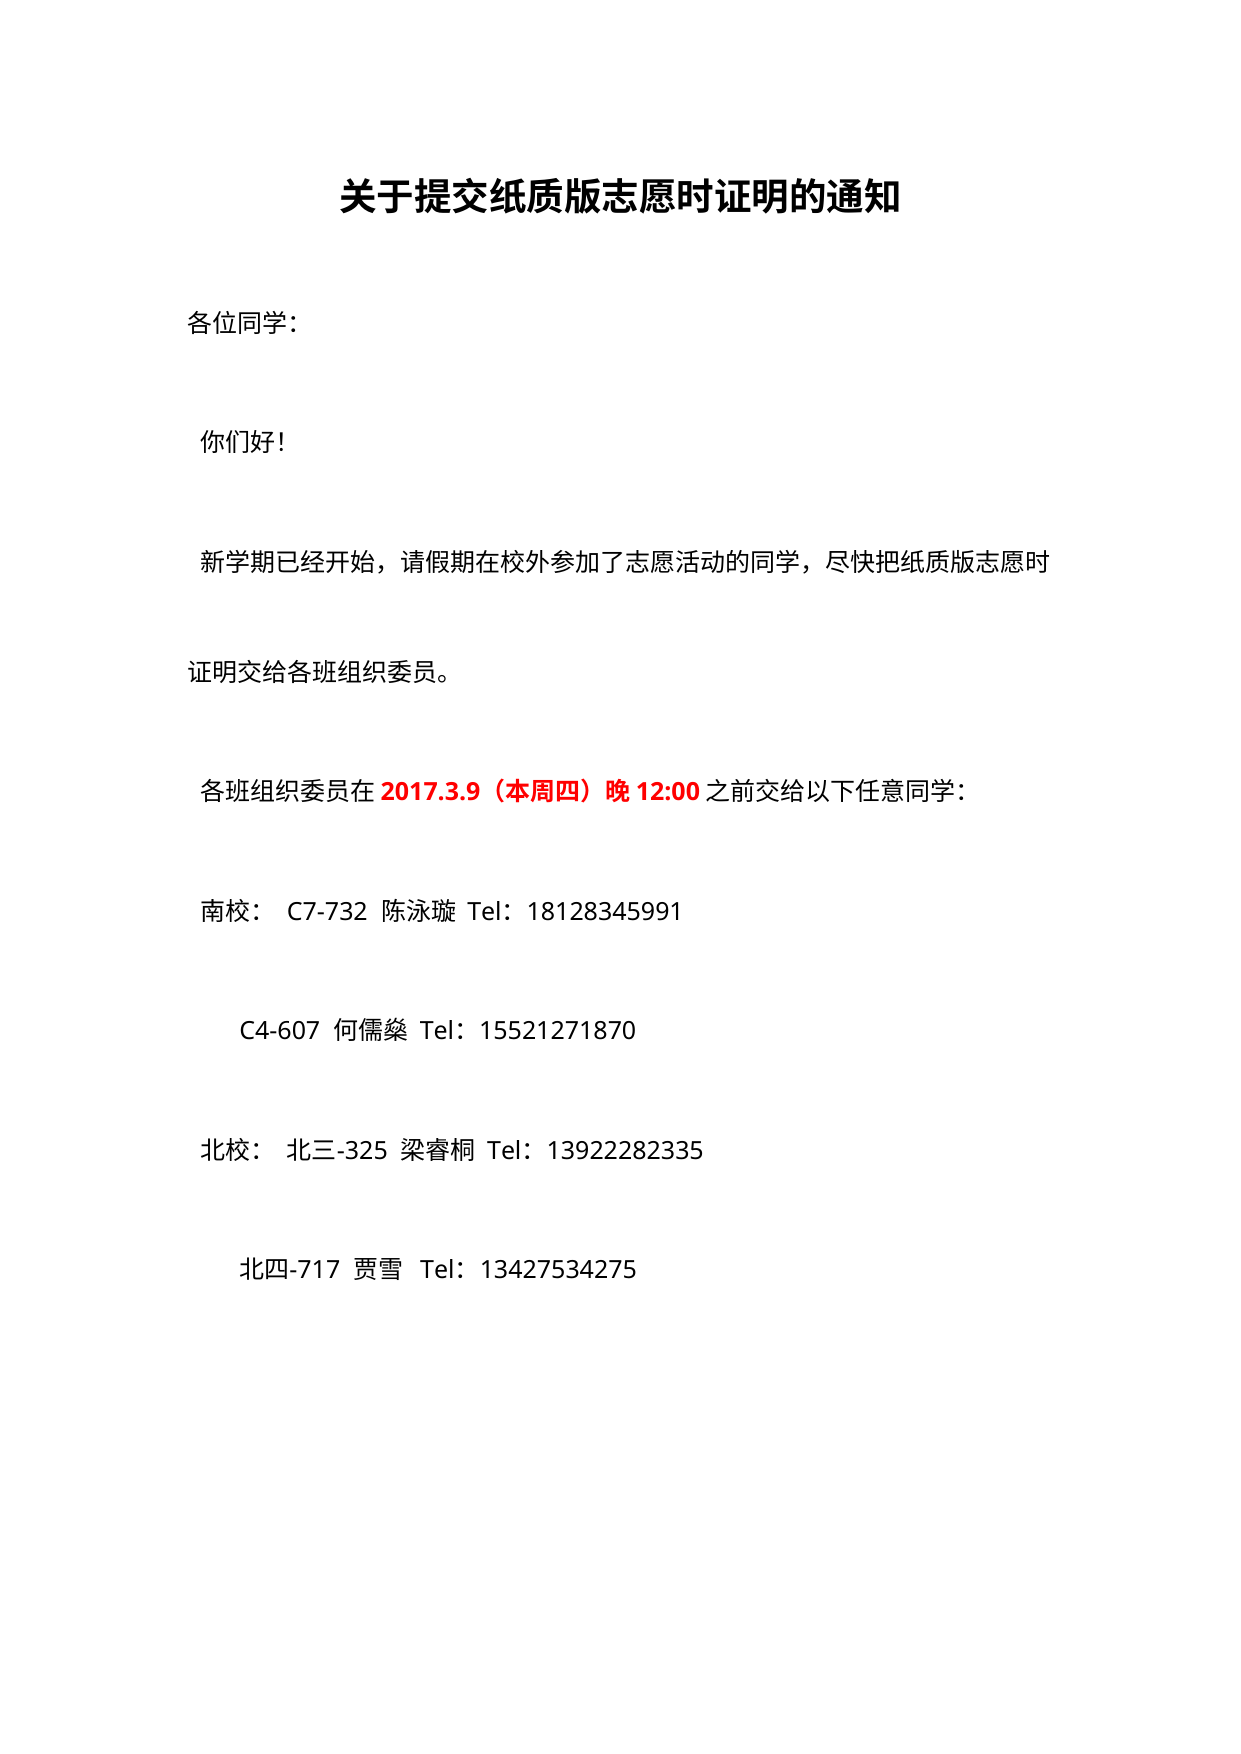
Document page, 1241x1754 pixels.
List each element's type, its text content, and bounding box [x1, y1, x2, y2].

text 各班组织委员在2017.3.9（本周四）晚12:00之前交给以下任意同学： [187, 757, 1053, 822]
text 北校： 北三-325 梁睿桐 Tel：13922282335 [187, 1116, 1053, 1181]
text 北四-717 贾雪 Tel：13427534275 [187, 1235, 1053, 1300]
text 你们好！ [187, 408, 1053, 473]
text 新学期已经开始，请假期在校外参加了志愿活动的同学，尽快把纸质版志愿时证明交给各班组织委员。 [187, 528, 1053, 703]
text C4-607 何儒燊 Tel：15521271870 [187, 996, 1053, 1061]
text 南校： C7-732 陈泳璇 Tel：18128345991 [187, 877, 1053, 942]
text 各位同学： [187, 289, 1053, 354]
text 关于提交纸质版志愿时证明的通知 [187, 162, 1053, 259]
